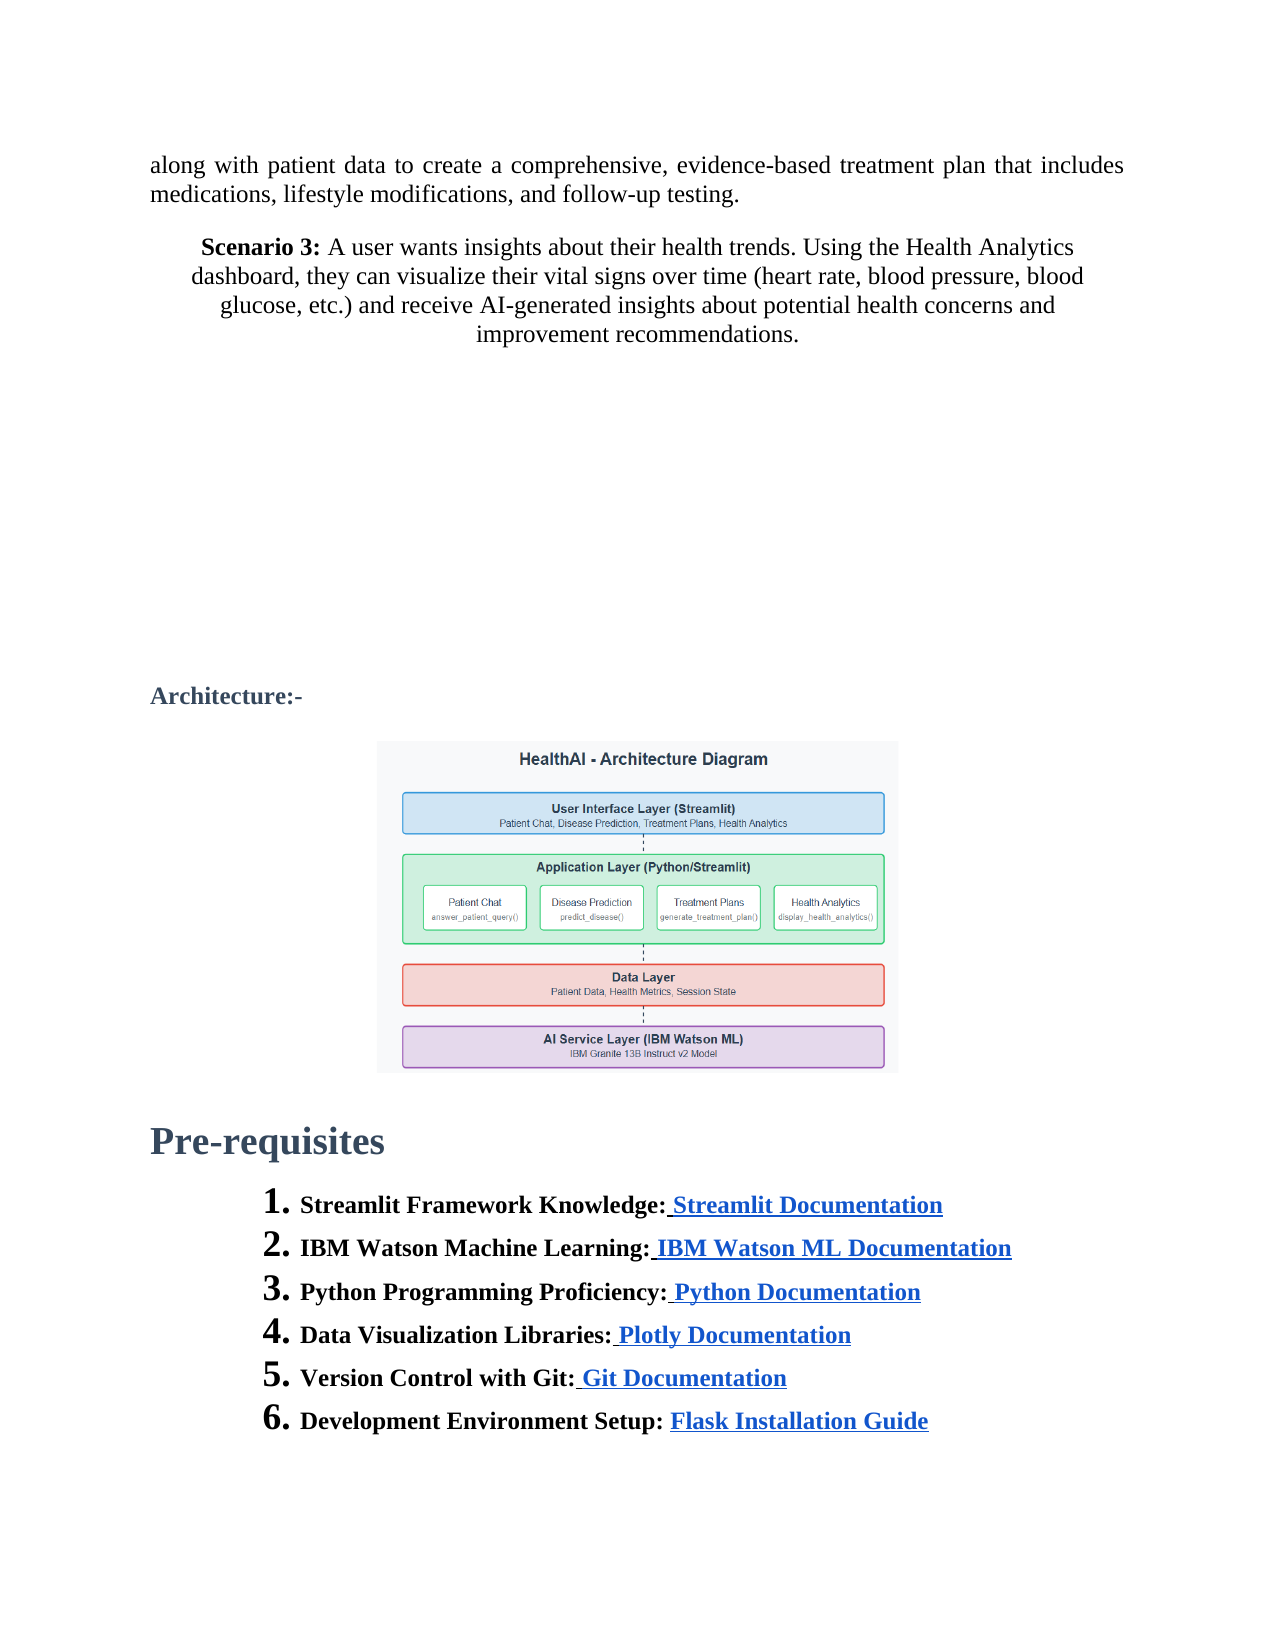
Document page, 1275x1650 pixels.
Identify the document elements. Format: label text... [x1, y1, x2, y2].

subtitle Python Programming Proficiency: Python Documentation [262, 1265, 1125, 1308]
subtitle Data Visualization Libraries: Plotly Documentation [262, 1308, 1125, 1351]
picture [376, 741, 899, 1073]
text Architecture:- [150, 651, 1125, 710]
subtitle Version Control with Git: Git Documentation [262, 1351, 1125, 1394]
subtitle Pre-requisites [150, 1104, 1125, 1163]
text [150, 150, 1125, 207]
text Scenario 3: A user wants insights about their health trends. Using the Health Analytics dashboard, they can visualize their vital signs over time (heart rate, blood pressure, blood glucose, etc.) and receive AI-generated insights about potential health concerns and improvement recommendations. [150, 232, 1125, 347]
subtitle Development Environment Setup: Flask Installation Guide [262, 1394, 1125, 1437]
subtitle IBM Watson Machine Learning: IBM Watson ML Documentation [262, 1222, 1125, 1265]
subtitle Streamlit Framework Knowledge: Streamlit Documentation [262, 1179, 1125, 1222]
